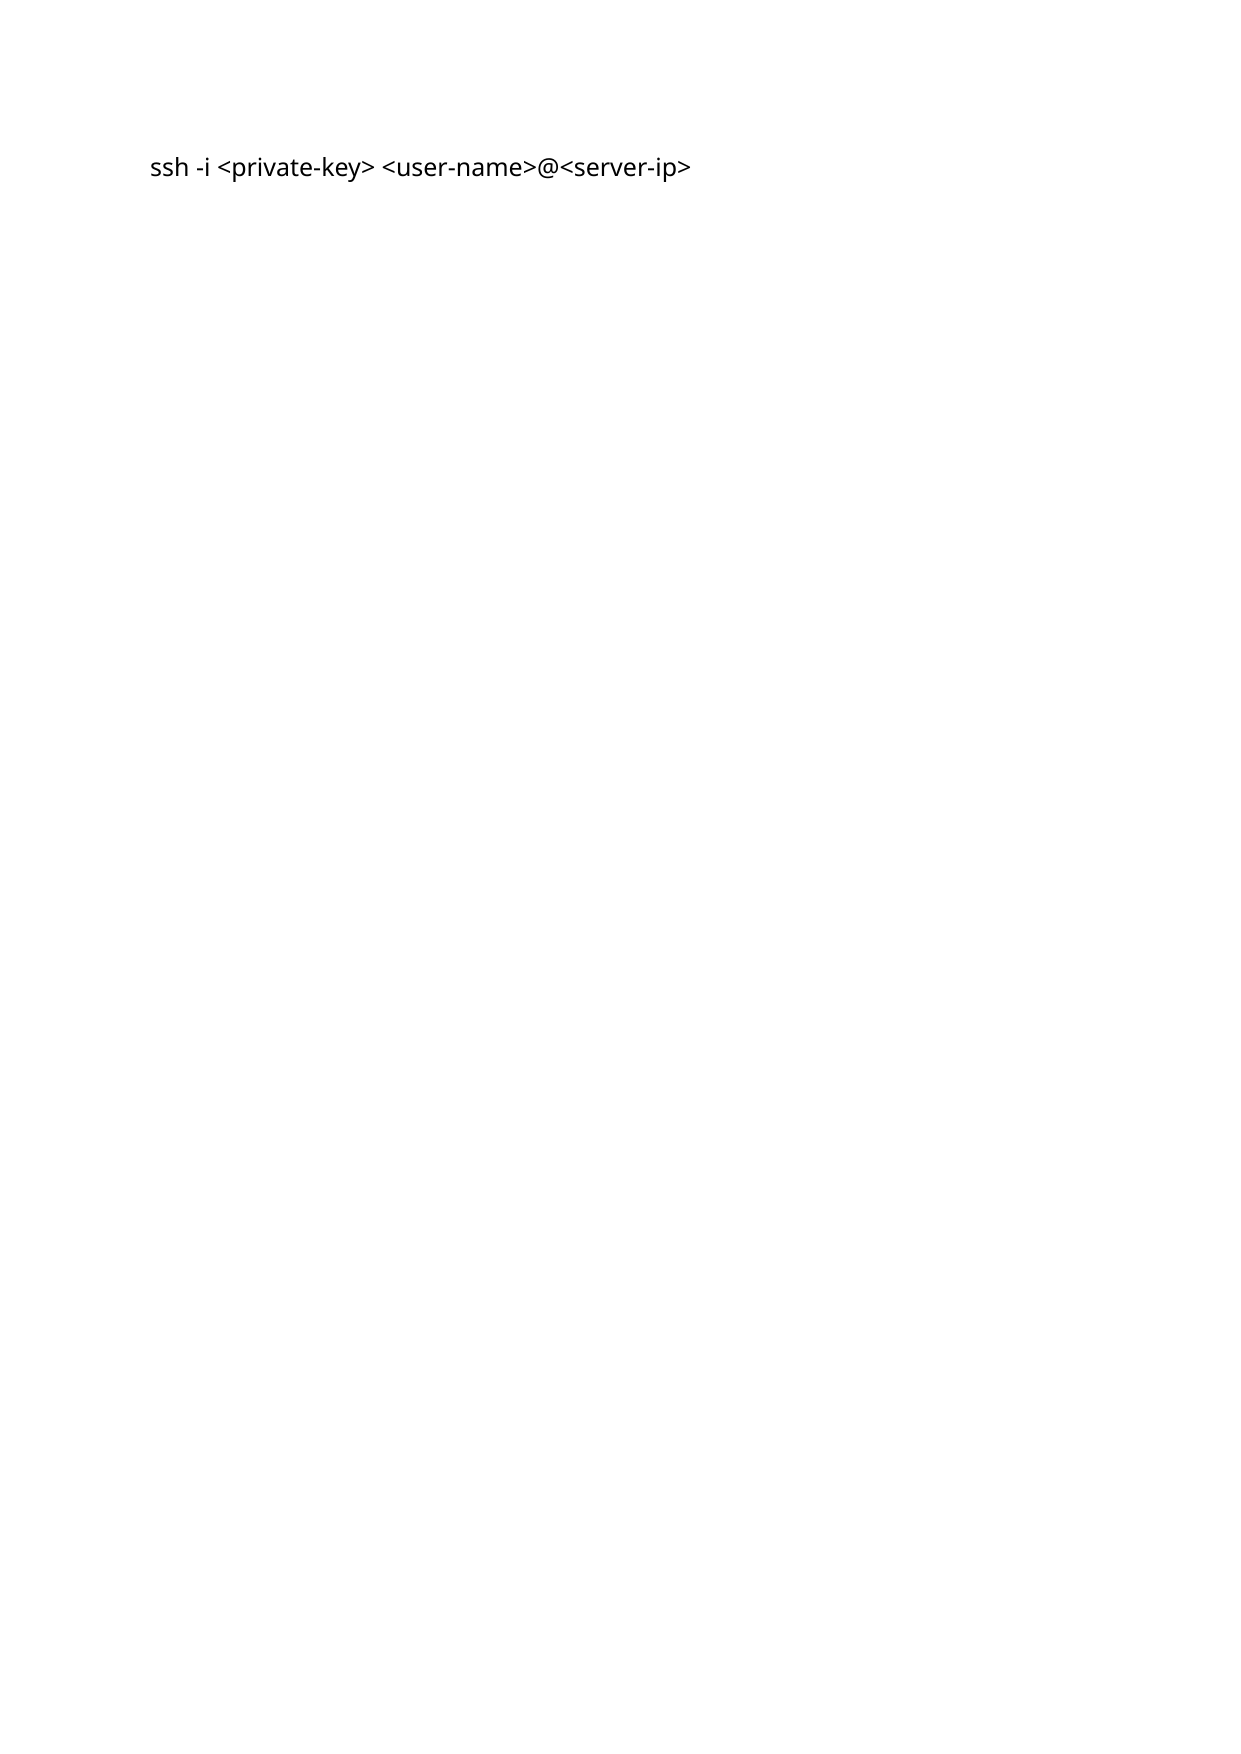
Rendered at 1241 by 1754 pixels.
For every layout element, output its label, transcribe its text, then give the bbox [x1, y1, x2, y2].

text ssh -i <private-key> <user-name>@<server-ip> [150, 150, 1090, 184]
